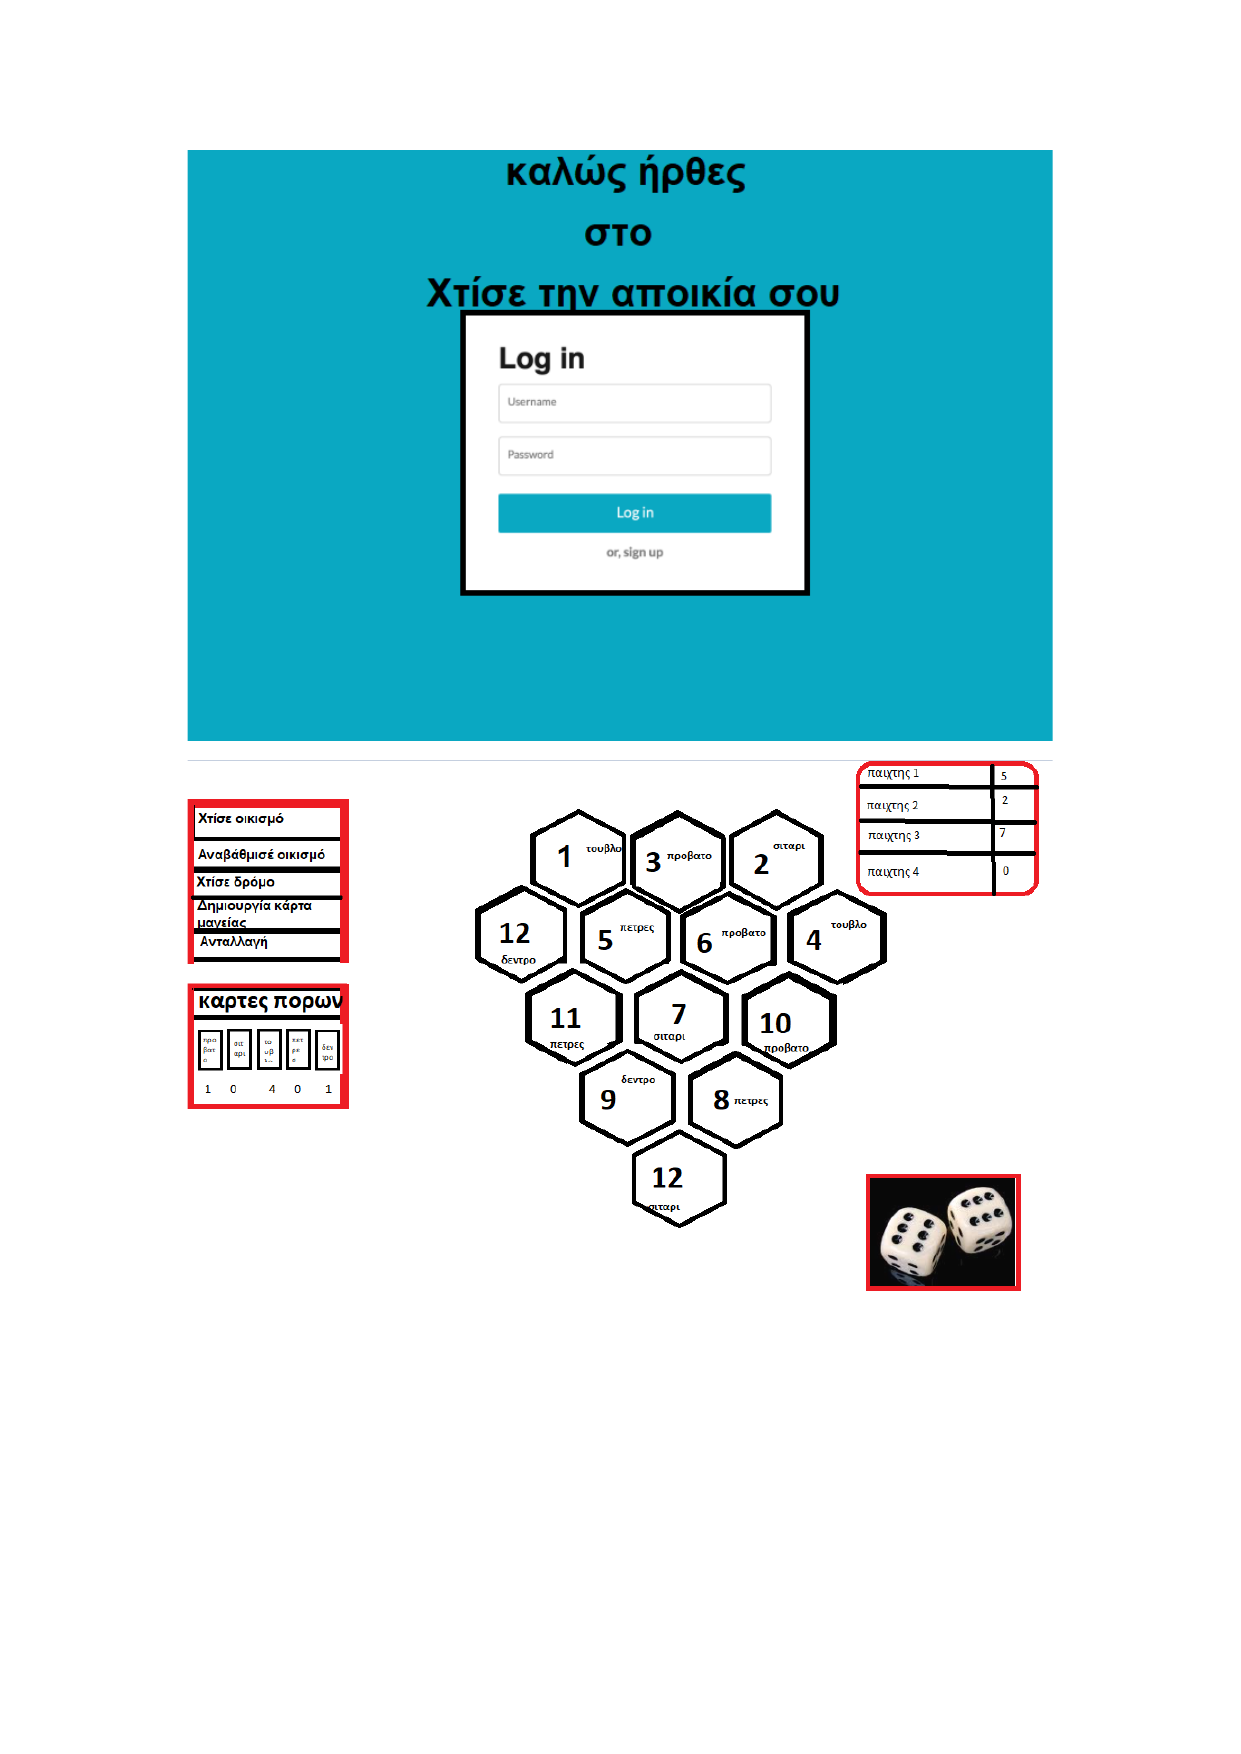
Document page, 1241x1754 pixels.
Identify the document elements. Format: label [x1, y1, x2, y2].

picture [187, 150, 1053, 741]
picture [187, 760, 1053, 1304]
